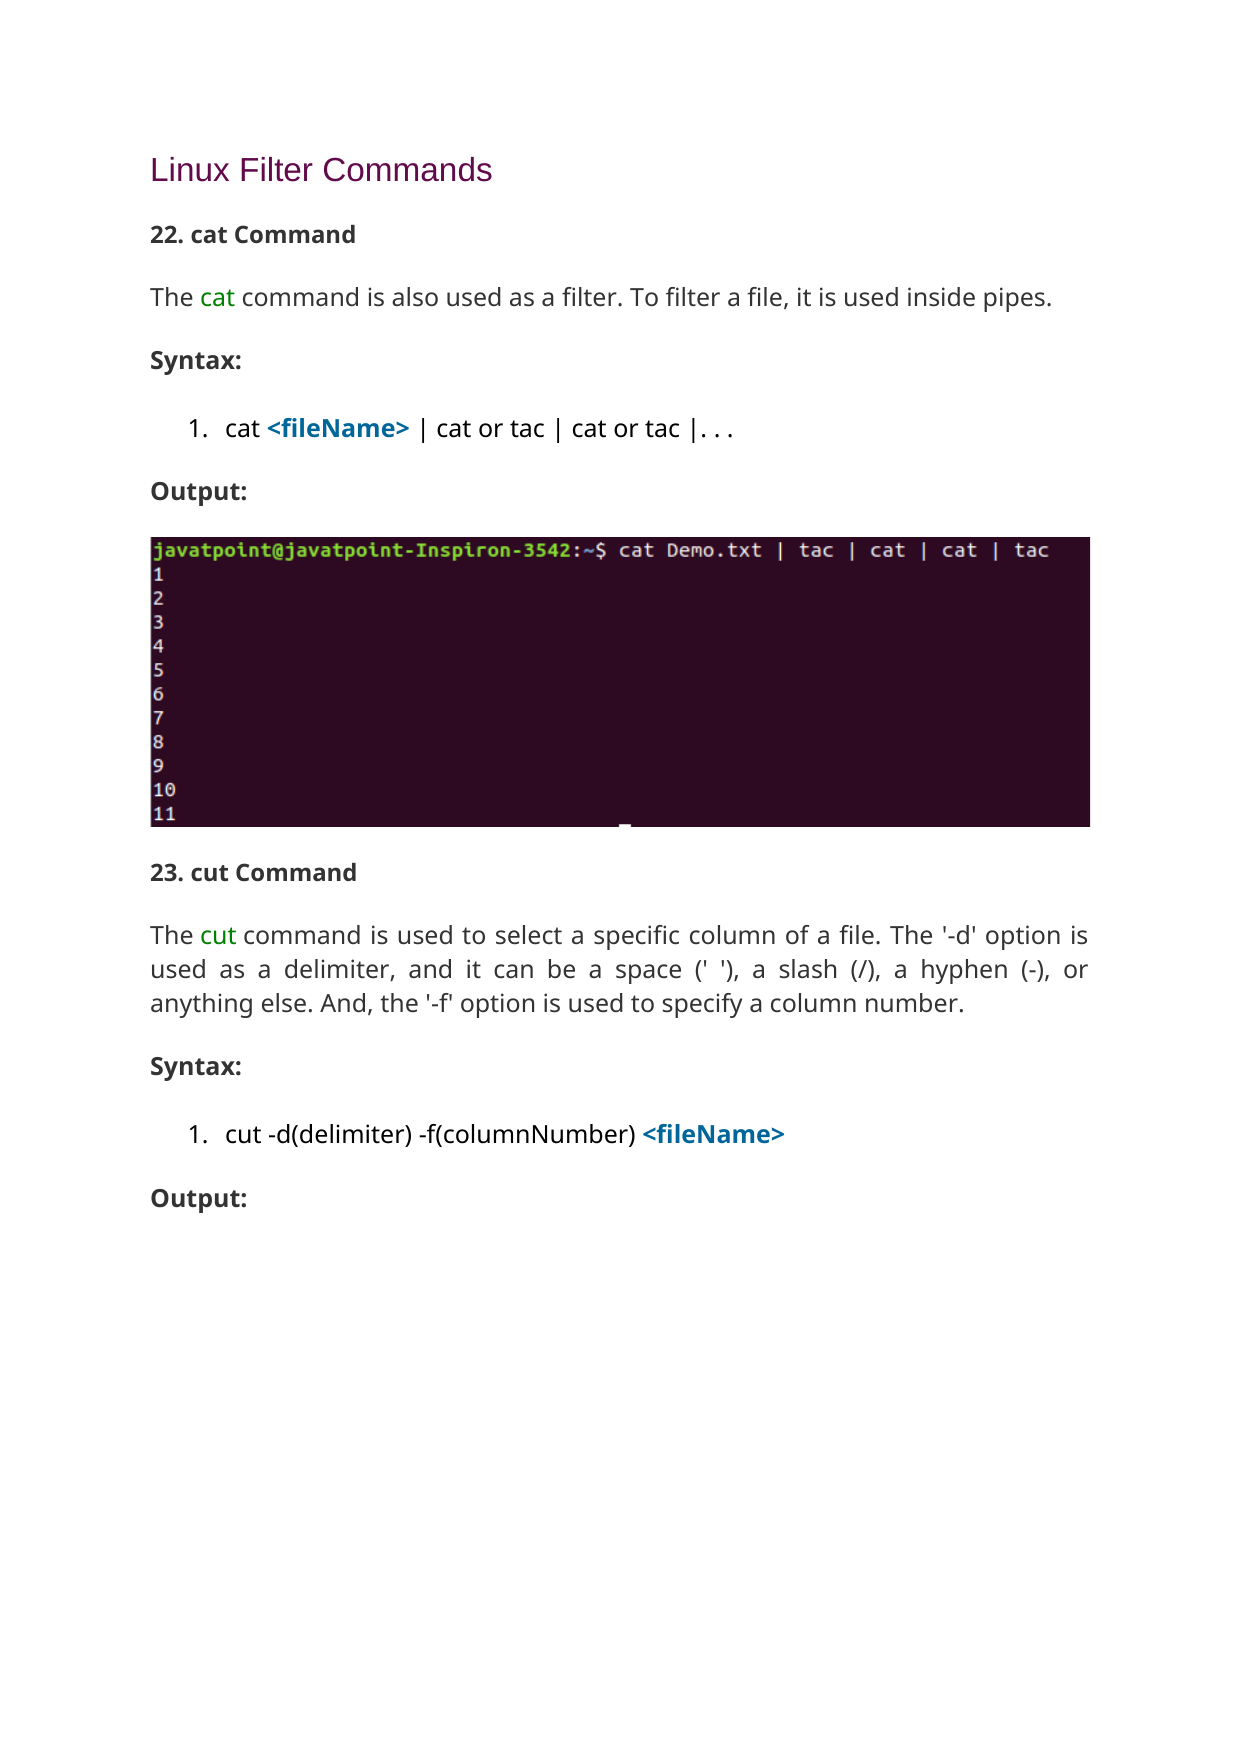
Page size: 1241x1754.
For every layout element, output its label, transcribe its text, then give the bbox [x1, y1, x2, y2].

text Output: [150, 474, 1090, 508]
text Linux Filter Commands [150, 150, 1090, 188]
text The cat command is also used as a filter. To filter a file, it is used inside pipes. [150, 279, 1090, 313]
picture [150, 537, 1091, 827]
text The cut command is used to select a specific column of a file. The '-d' option is used as a delimiter, and it can be a space (' '), a slash (/), a hyphen (-), or anything else. And, the '-f' option is used to specify a column number. [150, 918, 1090, 1020]
text 22. cat Command [150, 218, 1090, 250]
text Syntax: [150, 1049, 1090, 1083]
text 23. cut Command [150, 856, 1090, 888]
text Syntax: [150, 343, 1090, 377]
list cut -d(delimiter) -f(columnNumber) <fileName> [187, 1112, 1090, 1151]
text Output: [150, 1180, 1090, 1214]
list cat <fileName> | cat or tac | cat or tac |. . . [187, 406, 1090, 445]
